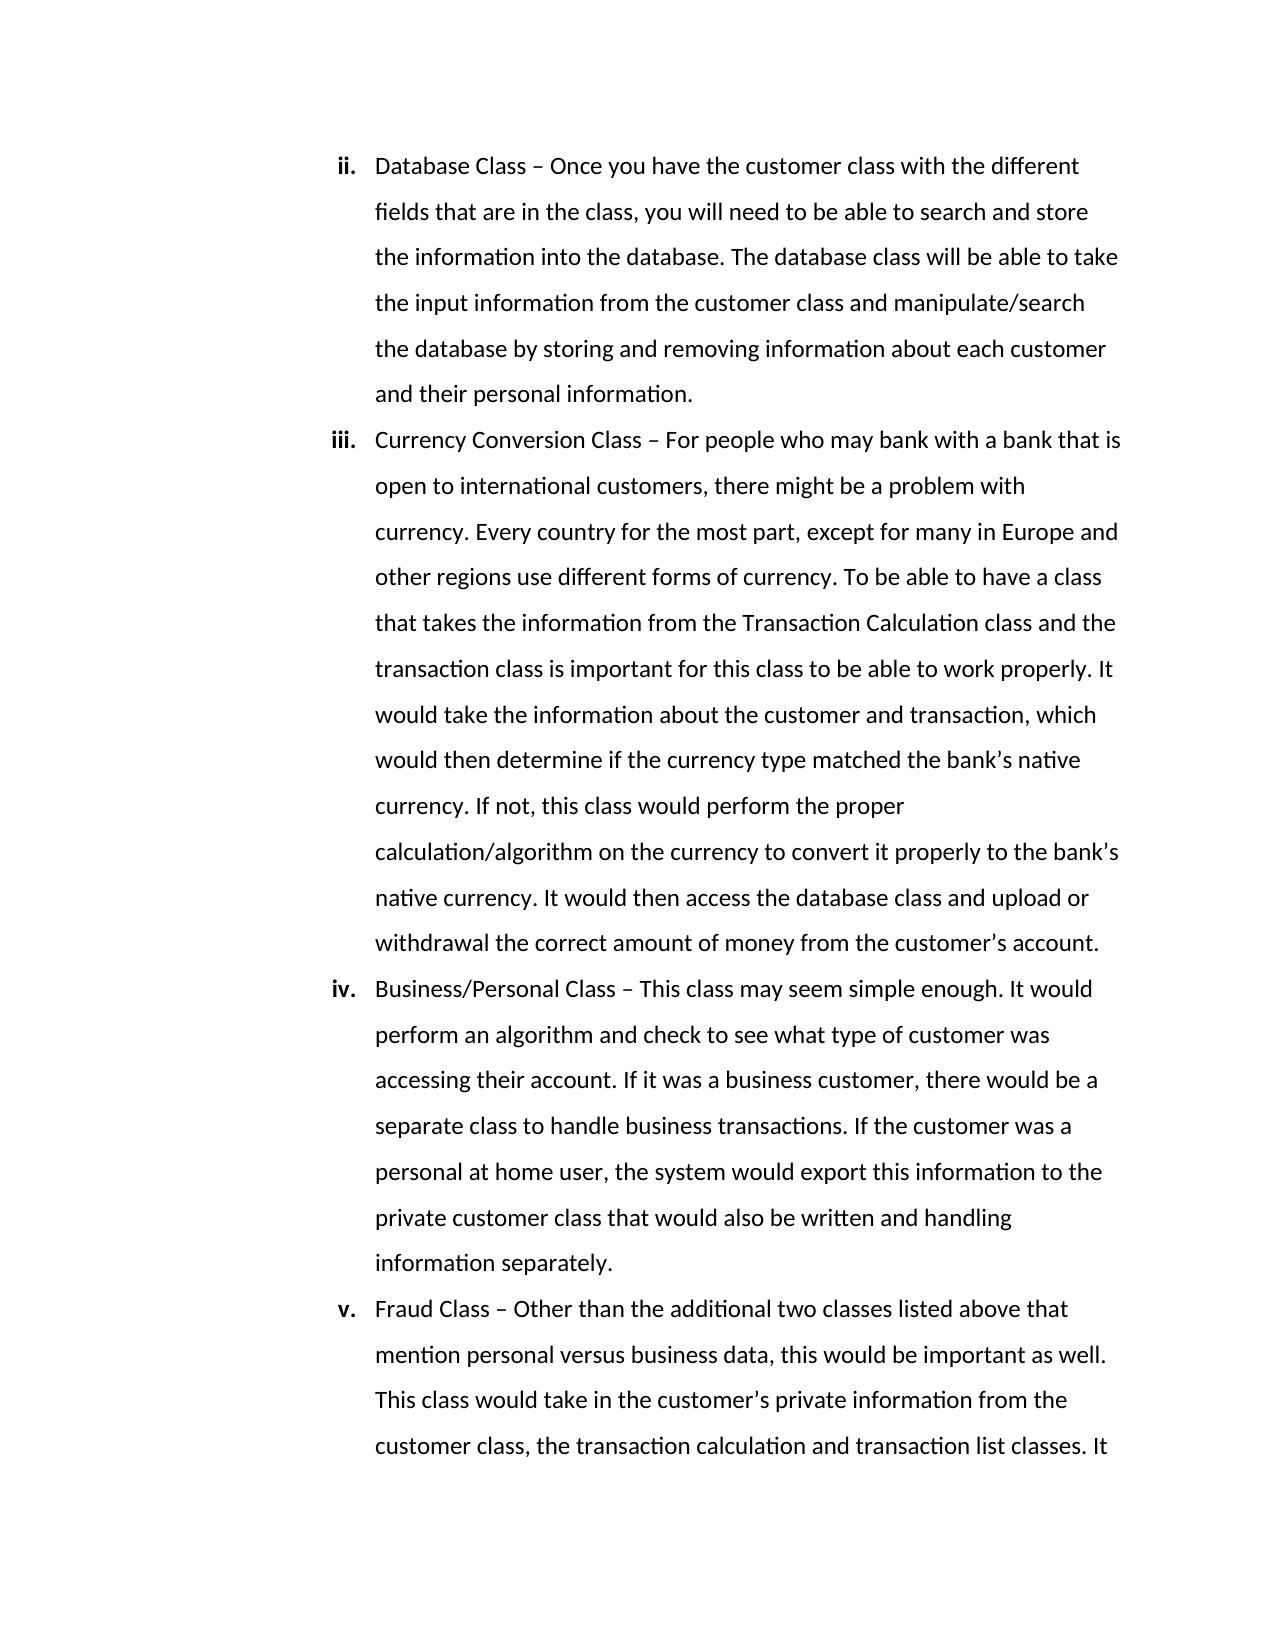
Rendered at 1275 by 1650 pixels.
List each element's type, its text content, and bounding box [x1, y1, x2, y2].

list Currency Conversion Class – For people who may bank with a bank that is open to international customers, there might be a problem with currency. Every country for the most part, except for many in Europe and other regions use different forms of currency. To be able to have a class that takes the information from the Transaction Calculation class and the transaction class is important for this class to be able to work properly. It would take the information about the customer and transaction, which would then determine if the currency type matched the bank’s native currency. If not, this class would perform the proper calculation/algorithm on the currency to convert it properly to the bank’s native currency. It would then access the database class and upload or withdrawal the correct amount of money from the customer’s account. [356, 424, 1125, 958]
list Business/Personal Class – This class may seem simple enough. It would perform an algorithm and check to see what type of customer was accessing their account. If it was a business customer, there would be a separate class to handle business transactions. If the customer was a personal at home user, the system would export this information to the private customer class that would also be written and handling information separately. [356, 973, 1125, 1278]
